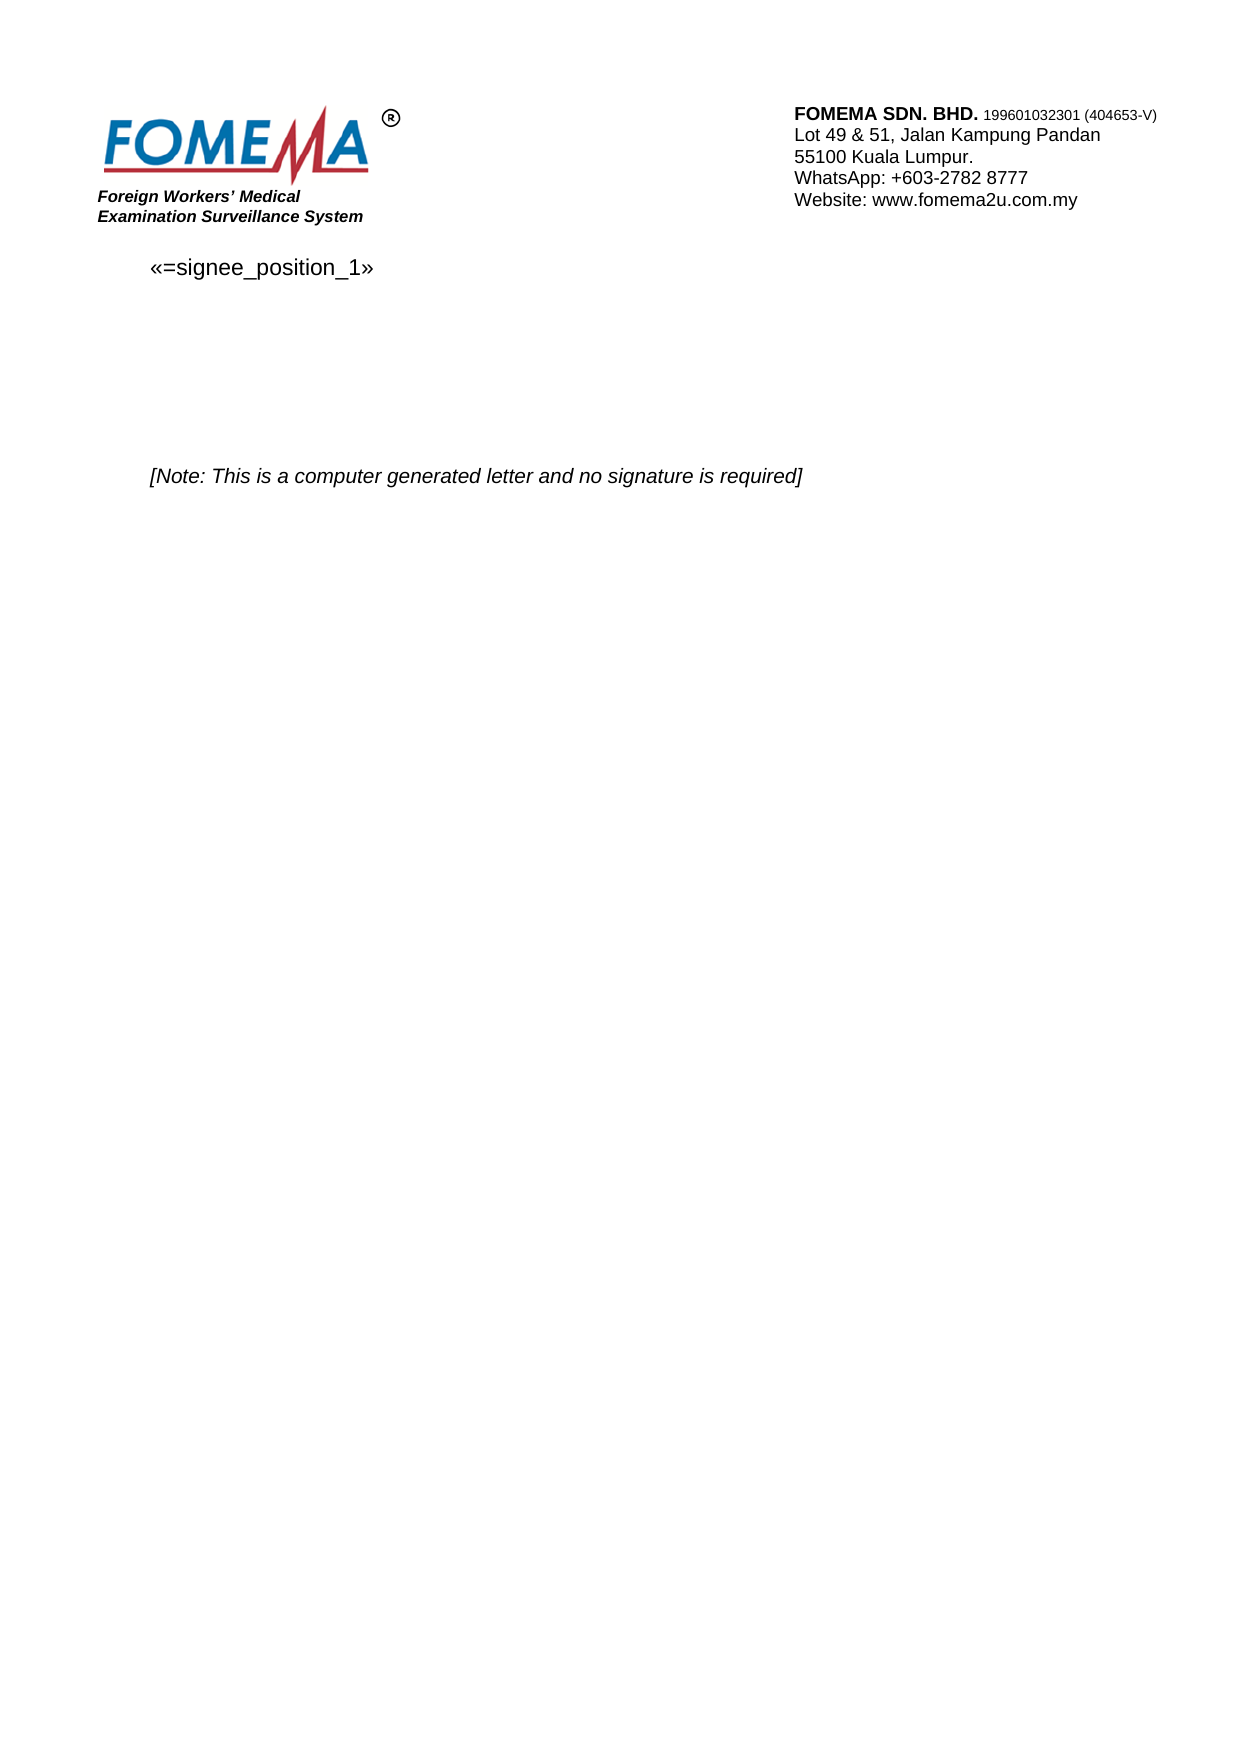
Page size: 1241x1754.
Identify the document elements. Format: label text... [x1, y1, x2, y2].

text «=signee_position_1» [150, 253, 1090, 280]
picture [97, 104, 404, 188]
text [Note: This is a computer generated letter and no signature is required] [150, 464, 1090, 488]
